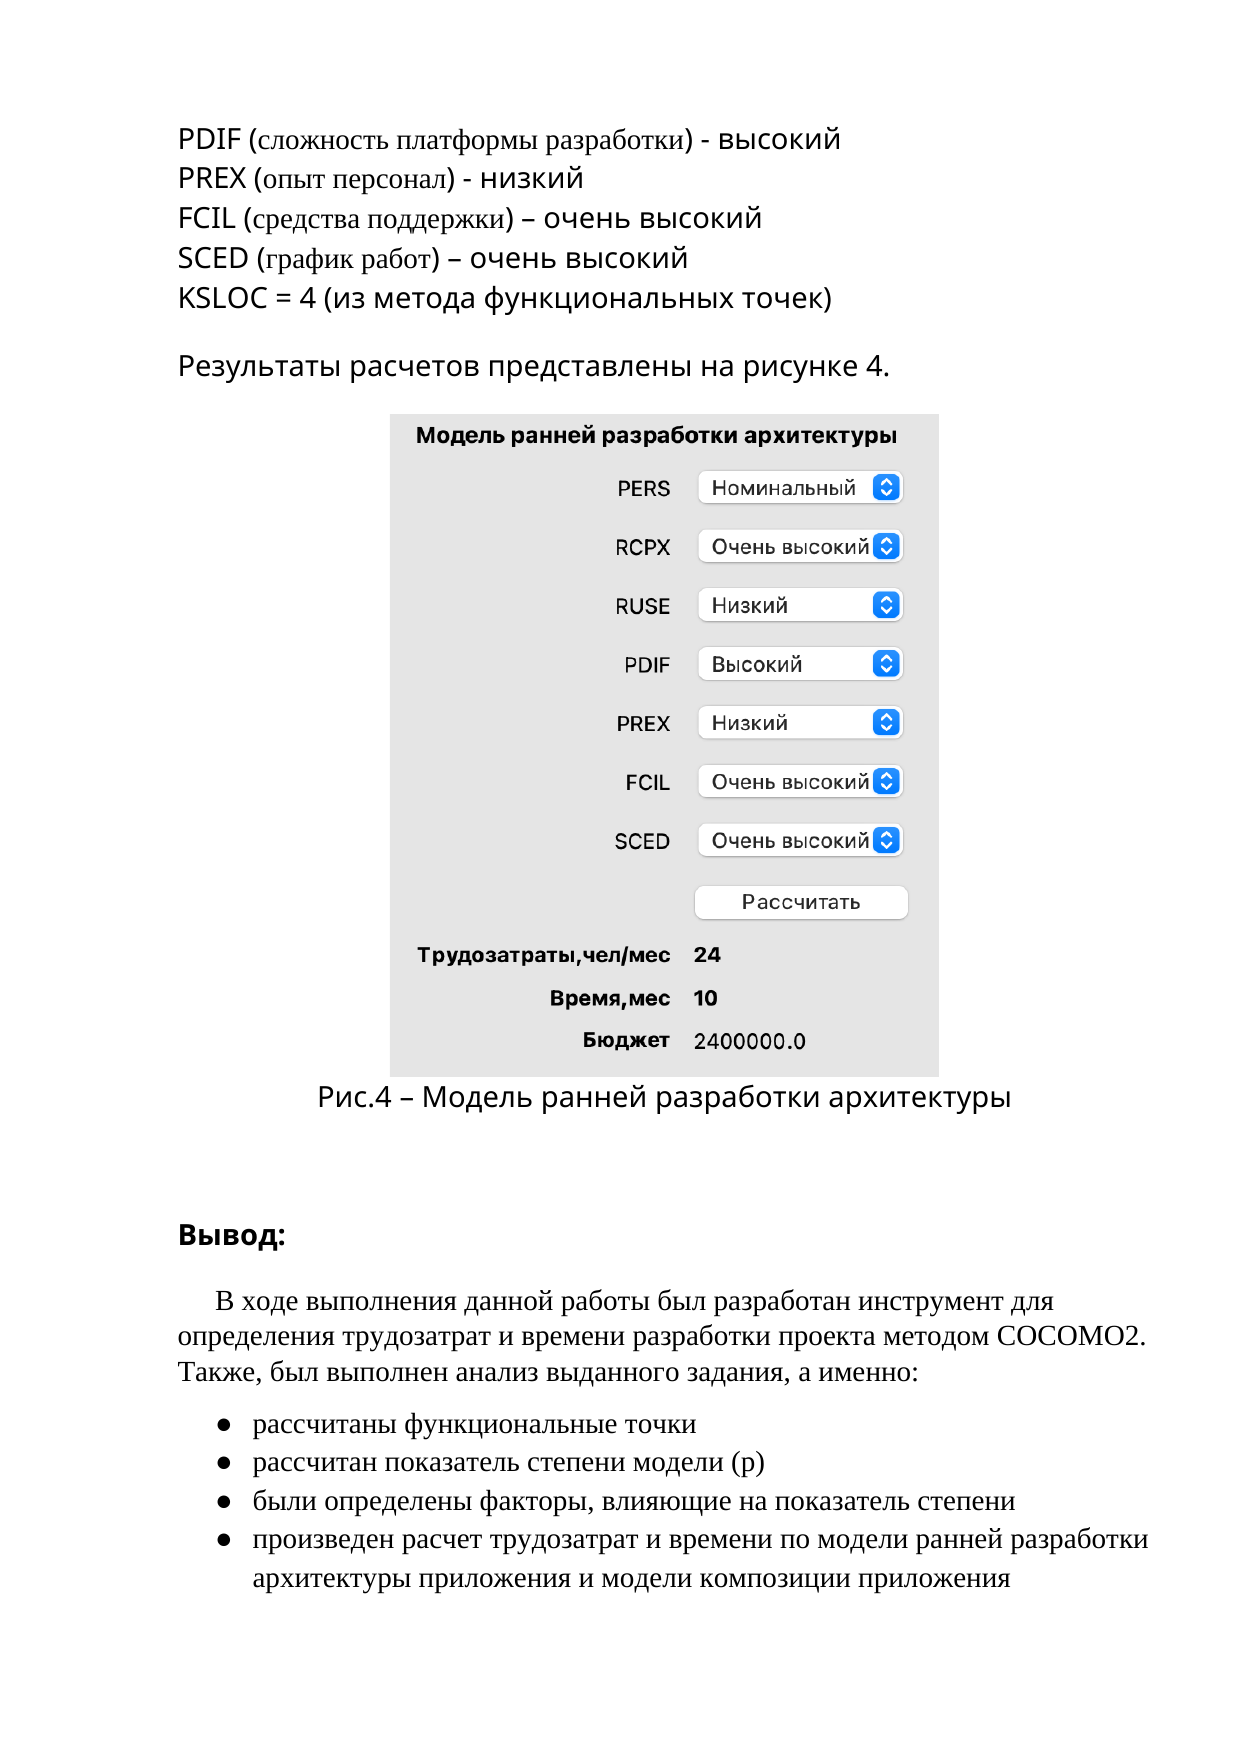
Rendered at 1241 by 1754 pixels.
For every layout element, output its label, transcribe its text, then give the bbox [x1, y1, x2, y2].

text В ходе выполнения данной работы был разработан инструмент для определения трудозатрат и времени разработки проекта методом COCOMO2. Также, был выполнен анализ выданного задания, а именно: [177, 1510, 1152, 1615]
text Рассчитаем модель ранней разработки архитектуры: [177, 118, 1152, 158]
text PERS (возможности персонала) - номинальный RCPX (надежность и уровень сложности разрабатываемой системы) – очень высокий RUSE (повторное использование компонентов) - низкий PDIF (сложность платформы разработки) - высокий PREX (опыт персонал) - низкий FCIL (средства поддержки) – очень высокий SCED (график работ) – очень высокий KSLOC = 4 (из метода функциональных точек) [177, 187, 1152, 544]
text Вывод: [177, 1441, 1152, 1481]
picture [389, 642, 939, 1304]
text Результаты расчетов представлены на рисунке 4. [177, 573, 1152, 613]
